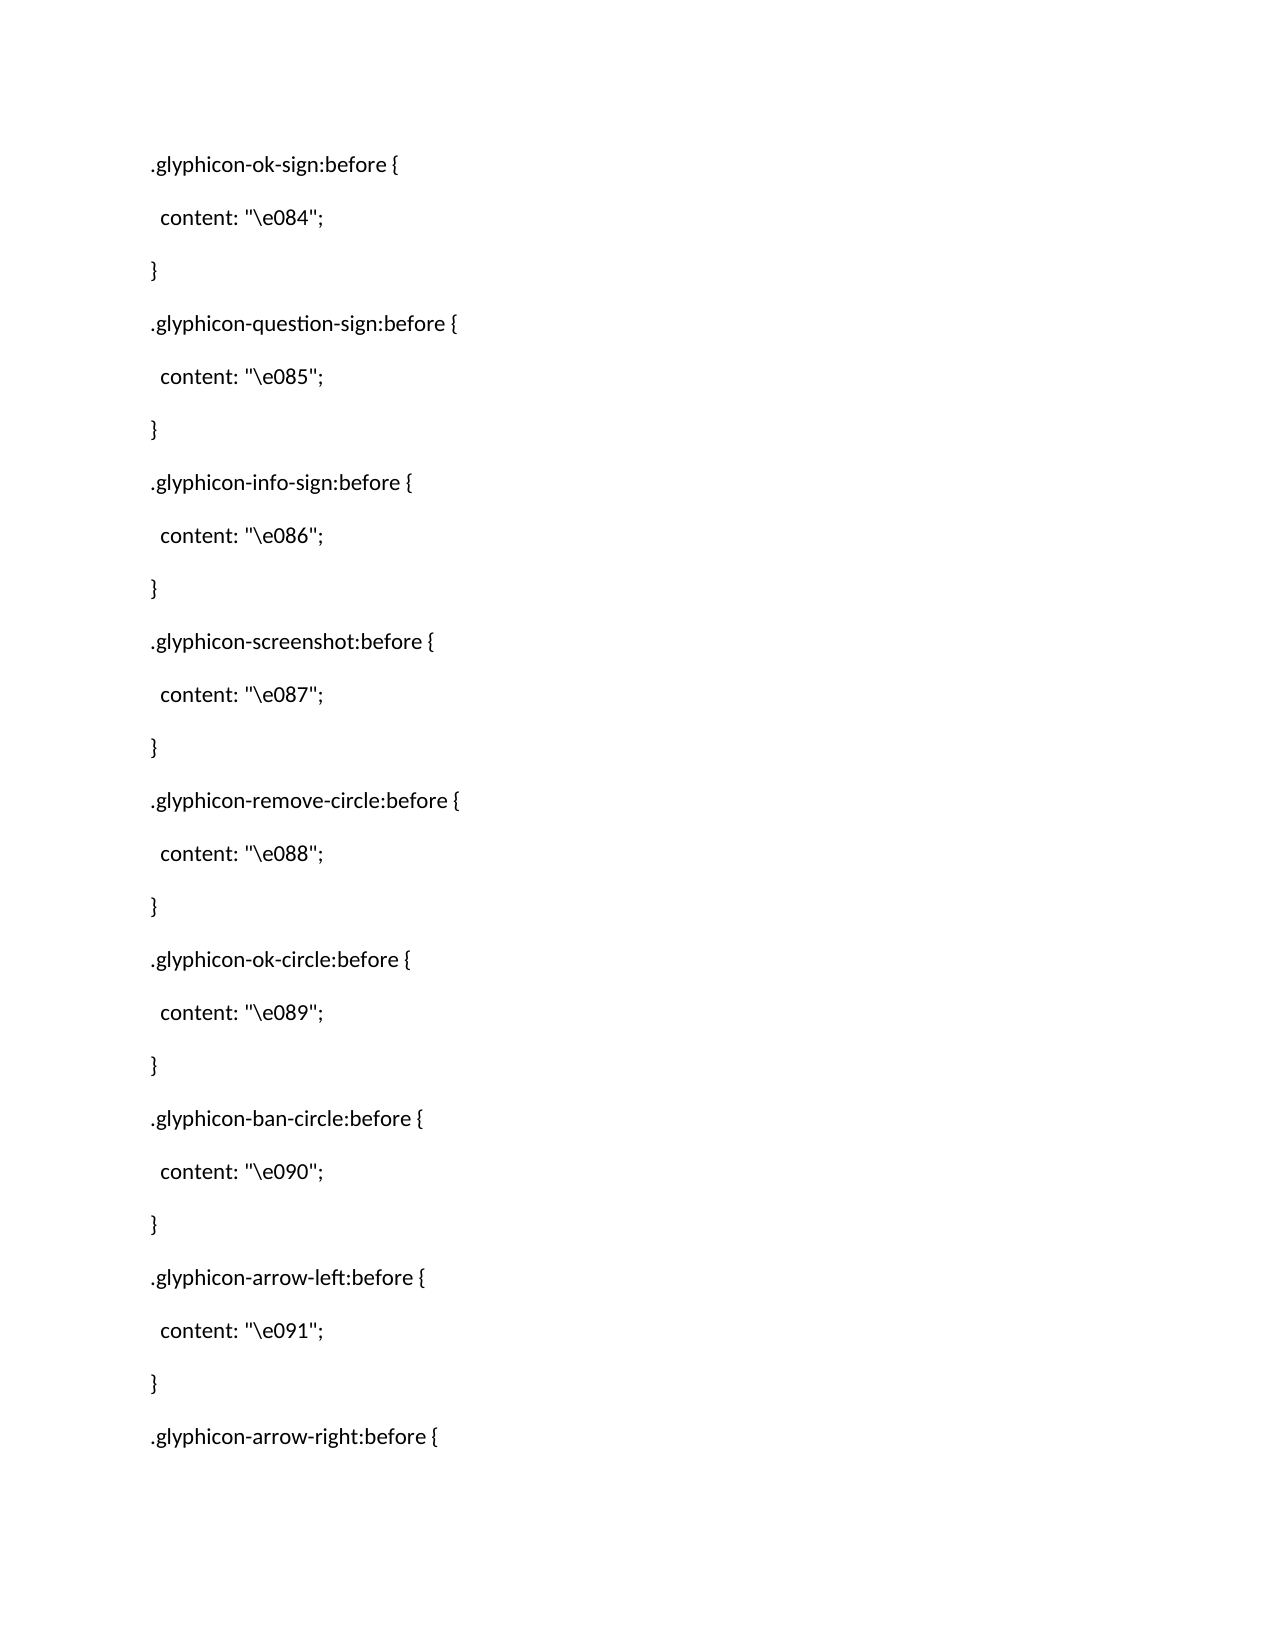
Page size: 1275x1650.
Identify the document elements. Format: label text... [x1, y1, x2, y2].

text content: "\e091"; [150, 1316, 1125, 1344]
text content: "\e084"; [150, 203, 1125, 231]
text } [150, 256, 1125, 284]
text .glyphicon-screenshot:before { [150, 627, 1125, 655]
text .glyphicon-arrow-right:before { [150, 1422, 1125, 1451]
text } [150, 574, 1125, 602]
text .glyphicon-ok-sign:before { [150, 150, 1125, 178]
text content: "\e089"; [150, 998, 1125, 1026]
text .glyphicon-info-sign:before { [150, 468, 1125, 496]
text content: "\e087"; [150, 680, 1125, 708]
text .glyphicon-remove-circle:before { [150, 786, 1125, 814]
text content: "\e090"; [150, 1157, 1125, 1185]
text } [150, 733, 1125, 761]
text .glyphicon-question-sign:before { [150, 309, 1125, 337]
text } [150, 1051, 1125, 1079]
text content: "\e085"; [150, 362, 1125, 390]
text } [150, 1369, 1125, 1397]
text .glyphicon-arrow-left:before { [150, 1263, 1125, 1291]
text } [150, 1210, 1125, 1238]
text .glyphicon-ban-circle:before { [150, 1104, 1125, 1132]
text } [150, 892, 1125, 920]
text content: "\e086"; [150, 521, 1125, 549]
text .glyphicon-ok-circle:before { [150, 945, 1125, 973]
text } [150, 415, 1125, 443]
text content: "\e088"; [150, 839, 1125, 867]
